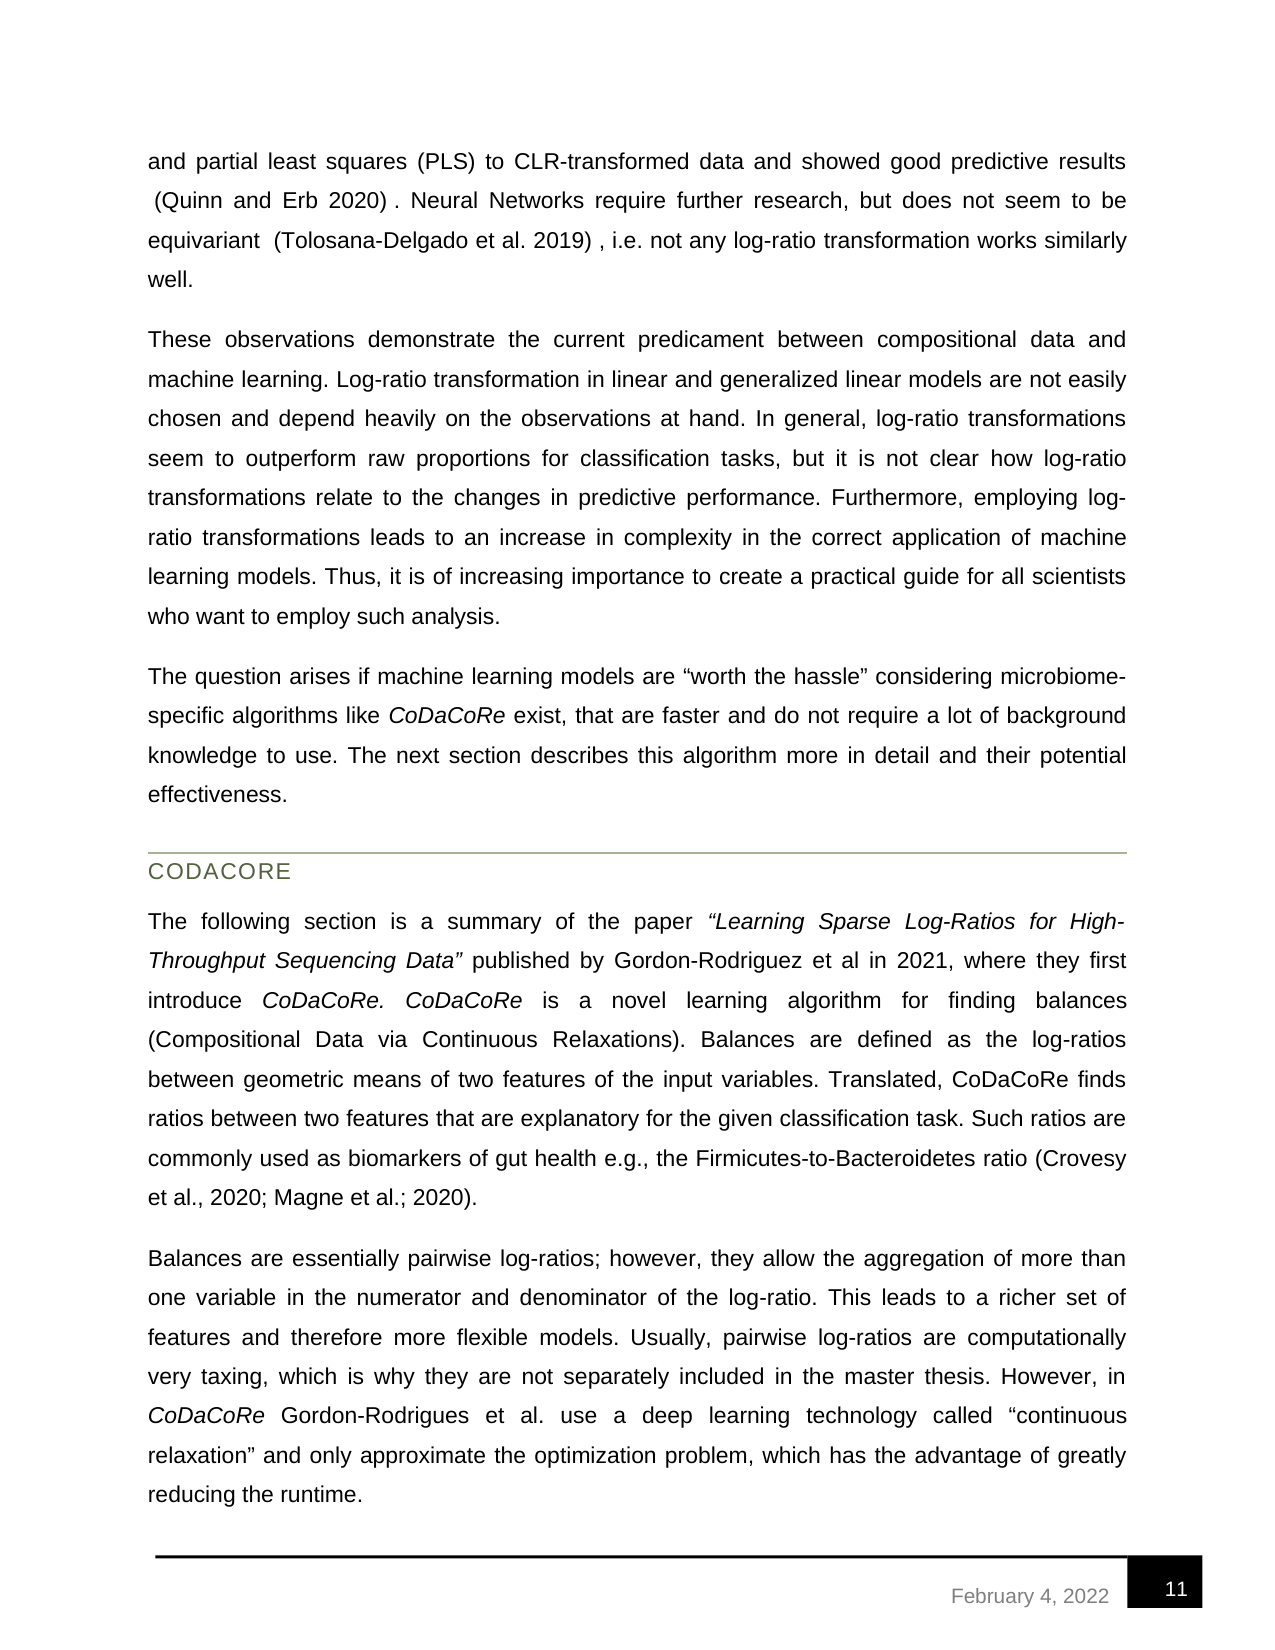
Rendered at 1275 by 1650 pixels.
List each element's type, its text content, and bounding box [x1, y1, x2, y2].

text The following section is a summary of the paper “Learning Sparse Log-Ratios for High-Throughput Sequencing Data” published by Gordon-Rodriguez et al in 2021, where they first introduce CoDaCoRe. CoDaCoRe is a novel learning algorithm for finding balances (Compositional Data via Continuous Relaxations). Balances are defined as the log-ratios between geometric means of two features of the input variables. Translated, CoDaCoRe finds ratios between two features that are explanatory for the given classification task. Such ratios are commonly used as biomarkers of gut health e.g., the Firmicutes-to-Bacteroidetes ratio (Crovesy et al., 2020; Magne et al.; 2020). [148, 908, 1127, 1211]
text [148, 148, 1127, 292]
text Balances are essentially pairwise log-ratios; however, they allow the aggregation of more than one variable in the numerator and denominator of the log-ratio. This leads to a richer set of features and therefore more flexible models. Usually, pairwise log-ratios are computationally very taxing, which is why they are not separately included in the master thesis. However, in CoDaCoRe Gordon-Rodrigues et al. use a deep learning technology called “continuous relaxation” and only approximate the optimization problem, which has the advantage of greatly reducing the runtime. [148, 1244, 1127, 1508]
text The question arises if machine learning models are “worth the hassle” considering microbiome-specific algorithms like CoDaCoRe exist, that are faster and do not require a lot of background knowledge to use. The next section describes this algorithm more in detail and their potential effectiveness. [148, 663, 1127, 808]
subtitle CODACORE [148, 854, 1127, 884]
text These observations demonstrate the current predicament between compositional data and machine learning. Log-ratio transformation in linear and generalized linear models are not easily chosen and depend heavily on the observations at hand. In general, log-ratio transformations seem to outperform raw proportions for classification tasks, but it is not clear how log-ratio transformations relate to the changes in predictive performance. Furthermore, employing log-ratio transformations leads to an increase in complexity in the correct application of machine learning models. Thus, it is of increasing importance to create a practical guide for all scientists who want to employ such analysis. [148, 326, 1127, 629]
